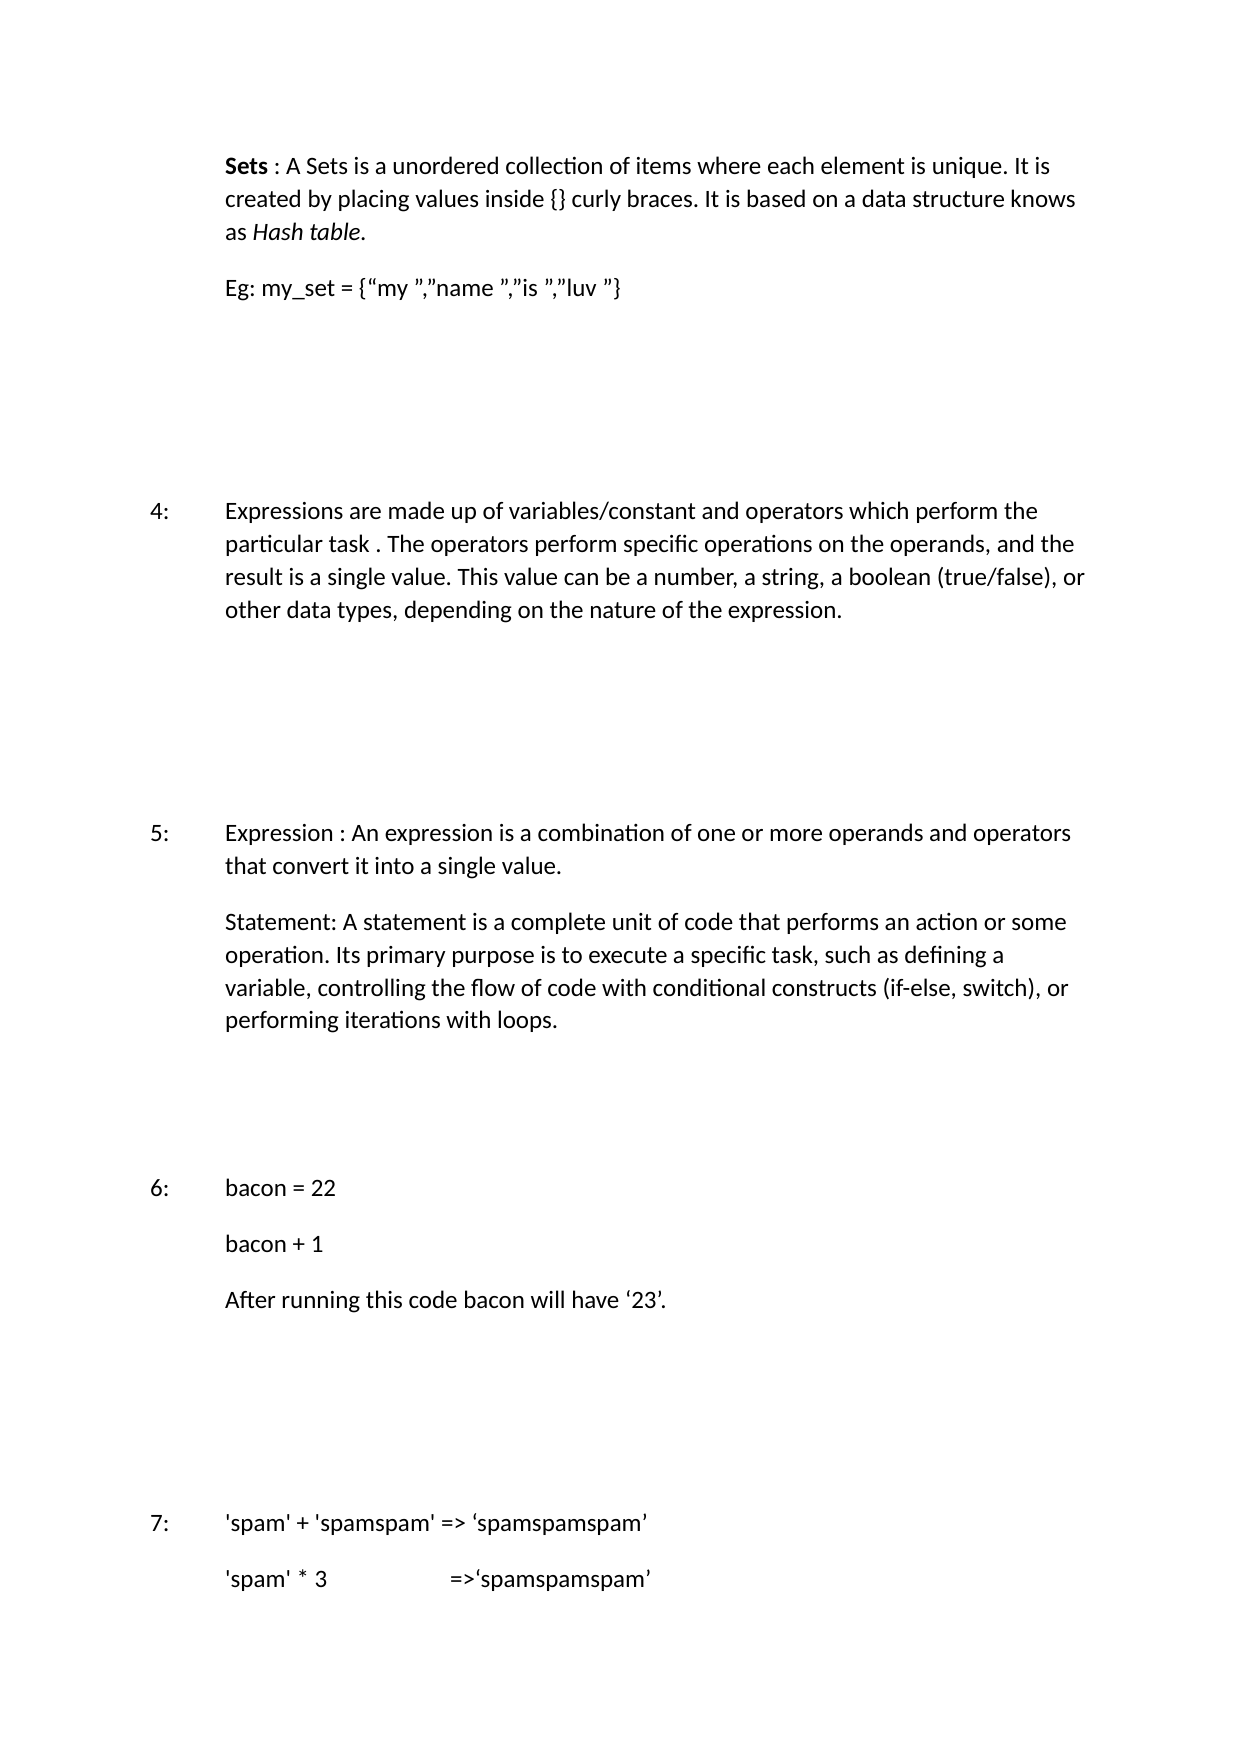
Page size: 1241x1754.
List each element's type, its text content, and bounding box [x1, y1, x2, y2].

text After running this code bacon will have ‘23’. [150, 1284, 1090, 1314]
text 'spam' * 3 =>‘spamspamspam’ [150, 1563, 1090, 1593]
text 7: 'spam' + 'spamspam' => ‘spamspamspam’ [150, 1507, 1090, 1538]
text 6: bacon = 22 [150, 1172, 1090, 1203]
text bacon + 1 [150, 1228, 1090, 1258]
text Statement: A statement is a complete unit of code that performs an action or some operation. Its primary purpose is to execute a specific task, such as defining a variable, controlling the flow of code with conditional constructs (if-else, switch), or performing iterations with loops. [150, 906, 1090, 1035]
text Eg: my_set = {“my ”,”name ”,”is ”,”luv ”} [225, 272, 1090, 302]
text 5: Expression : An expression is a combination of one or more operands and operators that convert it into a single value. [150, 817, 1090, 881]
text 4: Expressions are made up of variables/constant and operators which perform the particular task . The operators perform specific operations on the operands, and the result is a single value. This value can be a number, a string, a boolean (true/false), or other data types, depending on the nature of the expression. [150, 495, 1090, 624]
text Sets : A Sets is a unordered collection of items where each element is unique. It is created by placing values inside {} curly braces. It is based on a data structure knows as Hash table. [225, 150, 1090, 246]
